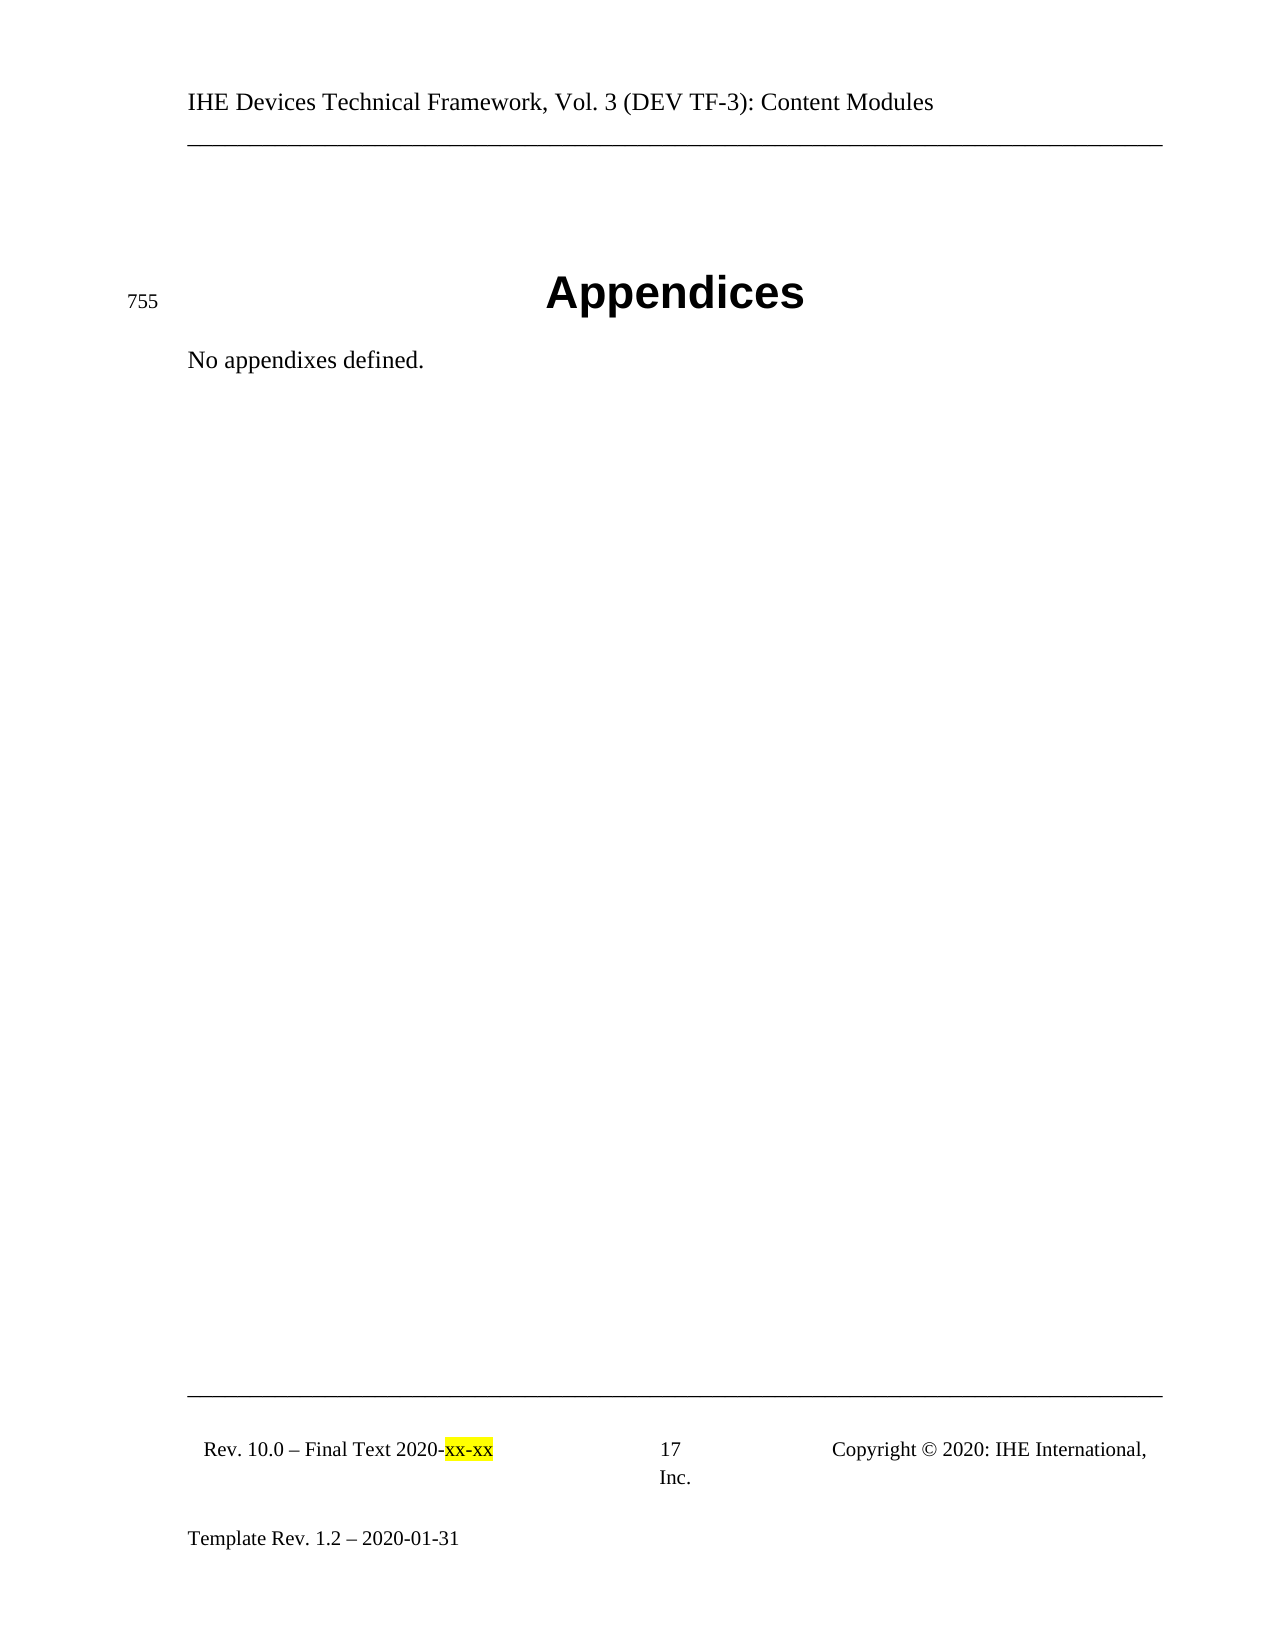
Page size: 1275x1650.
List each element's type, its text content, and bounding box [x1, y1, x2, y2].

text No appendixes defined. [187, 345, 1162, 374]
title Appendices [187, 266, 1162, 318]
